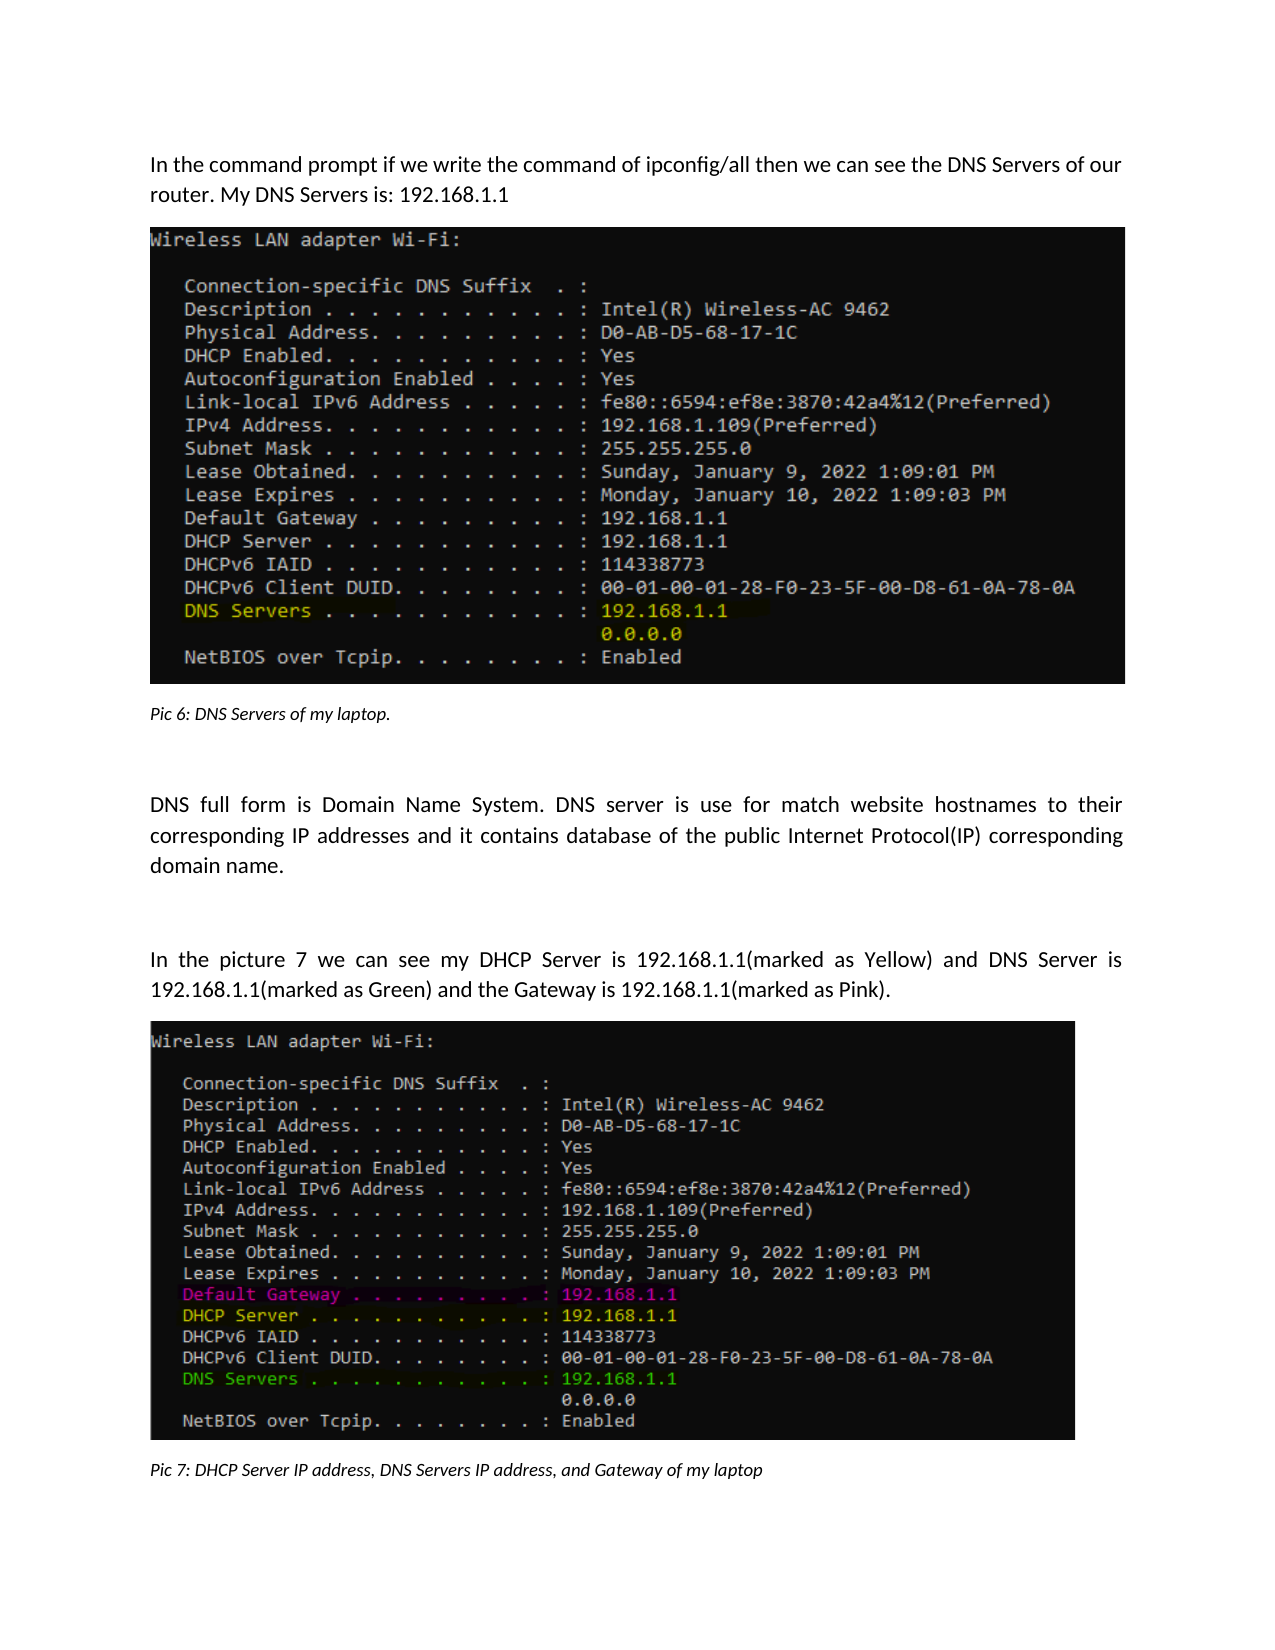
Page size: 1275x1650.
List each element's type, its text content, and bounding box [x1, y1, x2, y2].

text In the command prompt if we write the command of ipconfig/all then we can see the DNS Servers of our router. My DNS Servers is: 192.168.1.1 [150, 150, 1125, 208]
text DNS full form is Domain Name System. DNS server is use for match website hostnames to their corresponding IP addresses and it contains database of the public Internet Protocol(IP) corresponding domain name. [150, 791, 1125, 879]
text Pic 7: DHCP Server IP address, DNS Servers IP address, and Gateway of my laptop [150, 1458, 1125, 1481]
picture [150, 227, 1125, 684]
picture [150, 1021, 1075, 1440]
text Pic 6: DNS Servers of my laptop. [150, 702, 1125, 725]
text In the picture 7 we can see my DHCP Server is 192.168.1.1(marked as Yellow) and DNS Server is 192.168.1.1(marked as Green) and the Gateway is 192.168.1.1(marked as Pink). [150, 945, 1125, 1003]
